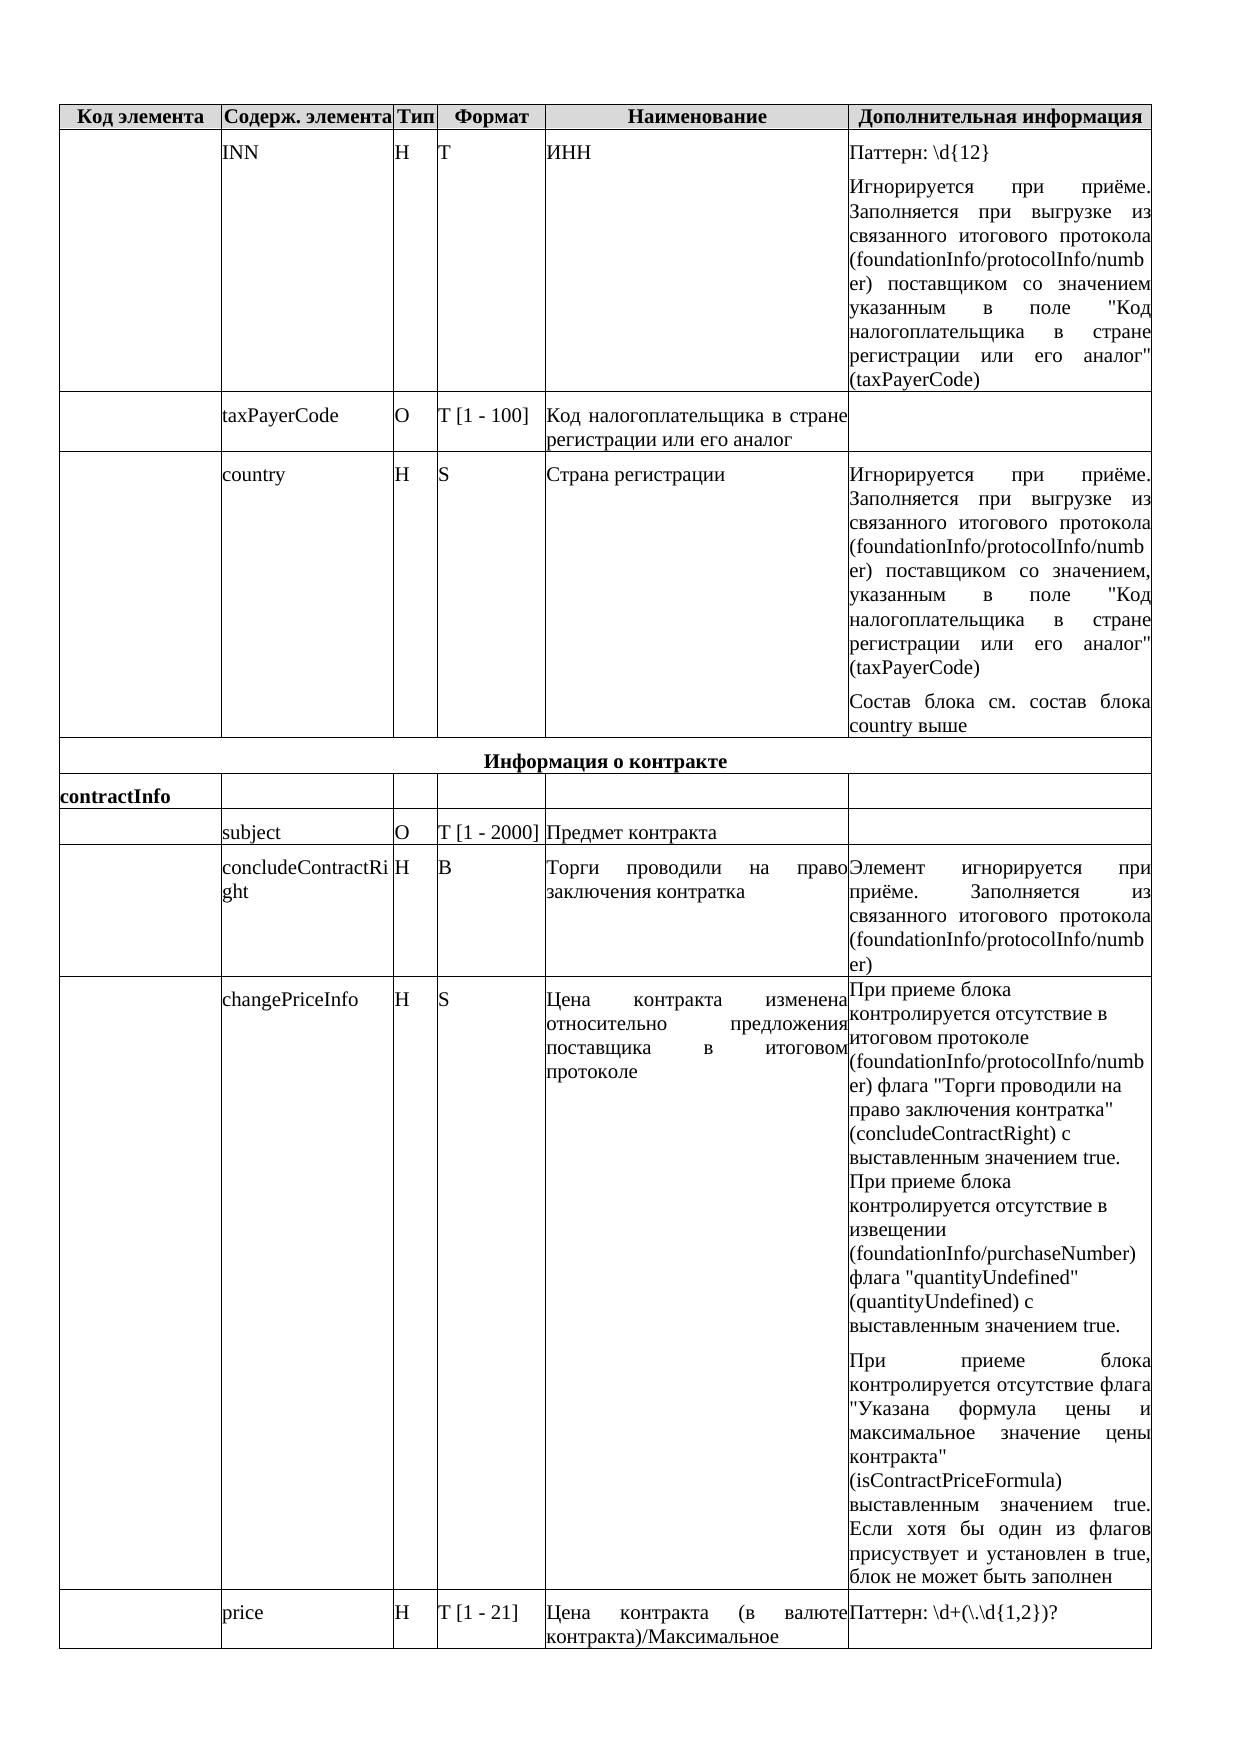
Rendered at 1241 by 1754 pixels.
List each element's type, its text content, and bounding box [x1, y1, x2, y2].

table_cell price [222, 1590, 393, 1648]
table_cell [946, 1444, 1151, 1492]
table_cell country [222, 452, 393, 737]
table_header Код элемента [60, 105, 221, 128]
table_cell [438, 774, 545, 808]
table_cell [849, 1590, 1151, 1648]
table_cell Торги проводили на право заключения контратка [546, 845, 848, 976]
table_cell S [438, 977, 545, 1588]
table_cell Н [394, 130, 437, 391]
table_cell Страна регистрации [546, 452, 848, 737]
table_cell Код налогоплательщика в стране регистрации или его аналог [546, 392, 848, 451]
table_cell Информация о контракте [60, 738, 1151, 773]
table_cell При приеме блока контролируется отсутствие в итоговом протоколе (foundationInfo/protocolInfo/number) флага "Торги проводили на право заключения контратка" (concludeContractRight) с выставленным значением true. При приеме блока контролируется отсутствие в извещении (foundationInfo/purchaseNumber) флага "quantityUndefined" (quantityUndefined) с выставленным значением true. При приеме блока контролируется отсутствие флага "Указана формула цены и максимальное значение цены контракта" (isContractPriceFormula) выставленным значением true. Если хотя бы один из флагов присуствует и установлен в true, блок не может быть заполнен [849, 977, 1151, 1348]
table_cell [546, 1590, 848, 1648]
table_cell T [1 - 100] [438, 392, 545, 451]
table_cell О [394, 809, 437, 844]
table_cell [60, 845, 221, 976]
table_cell О [394, 392, 437, 451]
table_cell Предмет контракта [546, 809, 848, 844]
table_cell [849, 774, 1151, 808]
table_cell contractInfo [60, 774, 221, 808]
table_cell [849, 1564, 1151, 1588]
table_cell [60, 1590, 221, 1648]
table_cell B [438, 845, 545, 976]
table_cell T [1 - 2000] [438, 809, 545, 844]
table_cell ИНН [546, 130, 848, 391]
table_cell [60, 809, 221, 844]
table_cell [60, 452, 221, 737]
table_header Формат [438, 105, 545, 128]
table_header Содерж. элемента [222, 105, 393, 128]
table_cell Н [394, 845, 437, 976]
table_header Наименование [546, 105, 848, 128]
table_cell Н [394, 977, 437, 1588]
table_header Дополнительная информация [849, 105, 1151, 128]
table_cell [222, 774, 393, 808]
table_cell changePriceInfo [222, 977, 393, 1588]
table_cell INN [222, 130, 393, 391]
table_cell Игнорируется при приёме. Заполняется при выгрузке из связанного итогового протокола (foundationInfo/protocolInfo/number) поставщиком со значением, указанным в поле "Код налогоплательщика в стране регистрации или его аналог" (taxPayerCode) Состав блока см. состав блока country выше [849, 452, 1151, 737]
table_cell Паттерн: \d{12} Игнорируется при приёме. Заполняется при выгрузке из связанного итогового протокола (foundationInfo/protocolInfo/number) поставщиком со значением указанным в поле "Код налогоплательщика в стране регистрации или его аналог" (taxPayerCode) [849, 130, 1151, 391]
table_cell [60, 977, 221, 1588]
table_cell T [1 - 21] [438, 1590, 545, 1648]
table_cell [60, 130, 221, 391]
table_cell [849, 392, 1151, 451]
table_cell Н [394, 452, 437, 737]
table_cell [60, 392, 221, 451]
table_cell [546, 774, 848, 808]
table_cell T [438, 130, 545, 391]
table_cell Цена контракта изменена относительно предложения поставщика в итоговом протоколе [546, 977, 848, 1588]
table_cell concludeContractRight [222, 845, 393, 976]
table_cell [394, 774, 437, 808]
table_cell Н [394, 1590, 437, 1648]
table_cell taxPayerCode [222, 392, 393, 451]
table_cell S [438, 452, 545, 737]
table_cell subject [222, 809, 393, 844]
table_header Тип [394, 105, 437, 128]
table_cell Элемент игнорируется при приёме. Заполняется из связанного итогового протокола (foundationInfo/protocolInfo/number) [849, 845, 1151, 976]
table_cell [849, 809, 1151, 844]
